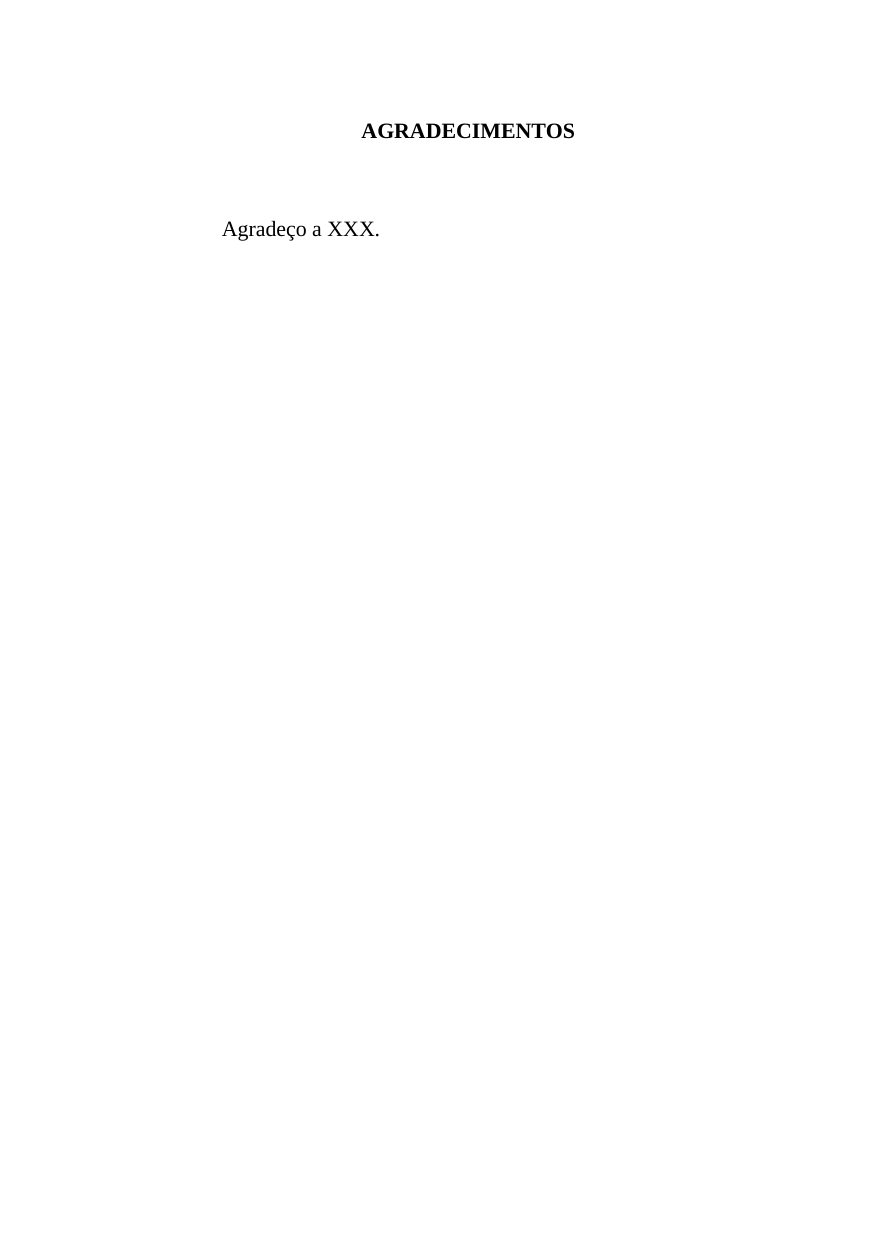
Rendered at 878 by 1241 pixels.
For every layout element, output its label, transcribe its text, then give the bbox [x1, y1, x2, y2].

text Agradeço a XXX. [148, 216, 788, 241]
text Agradecimentos [148, 118, 788, 143]
